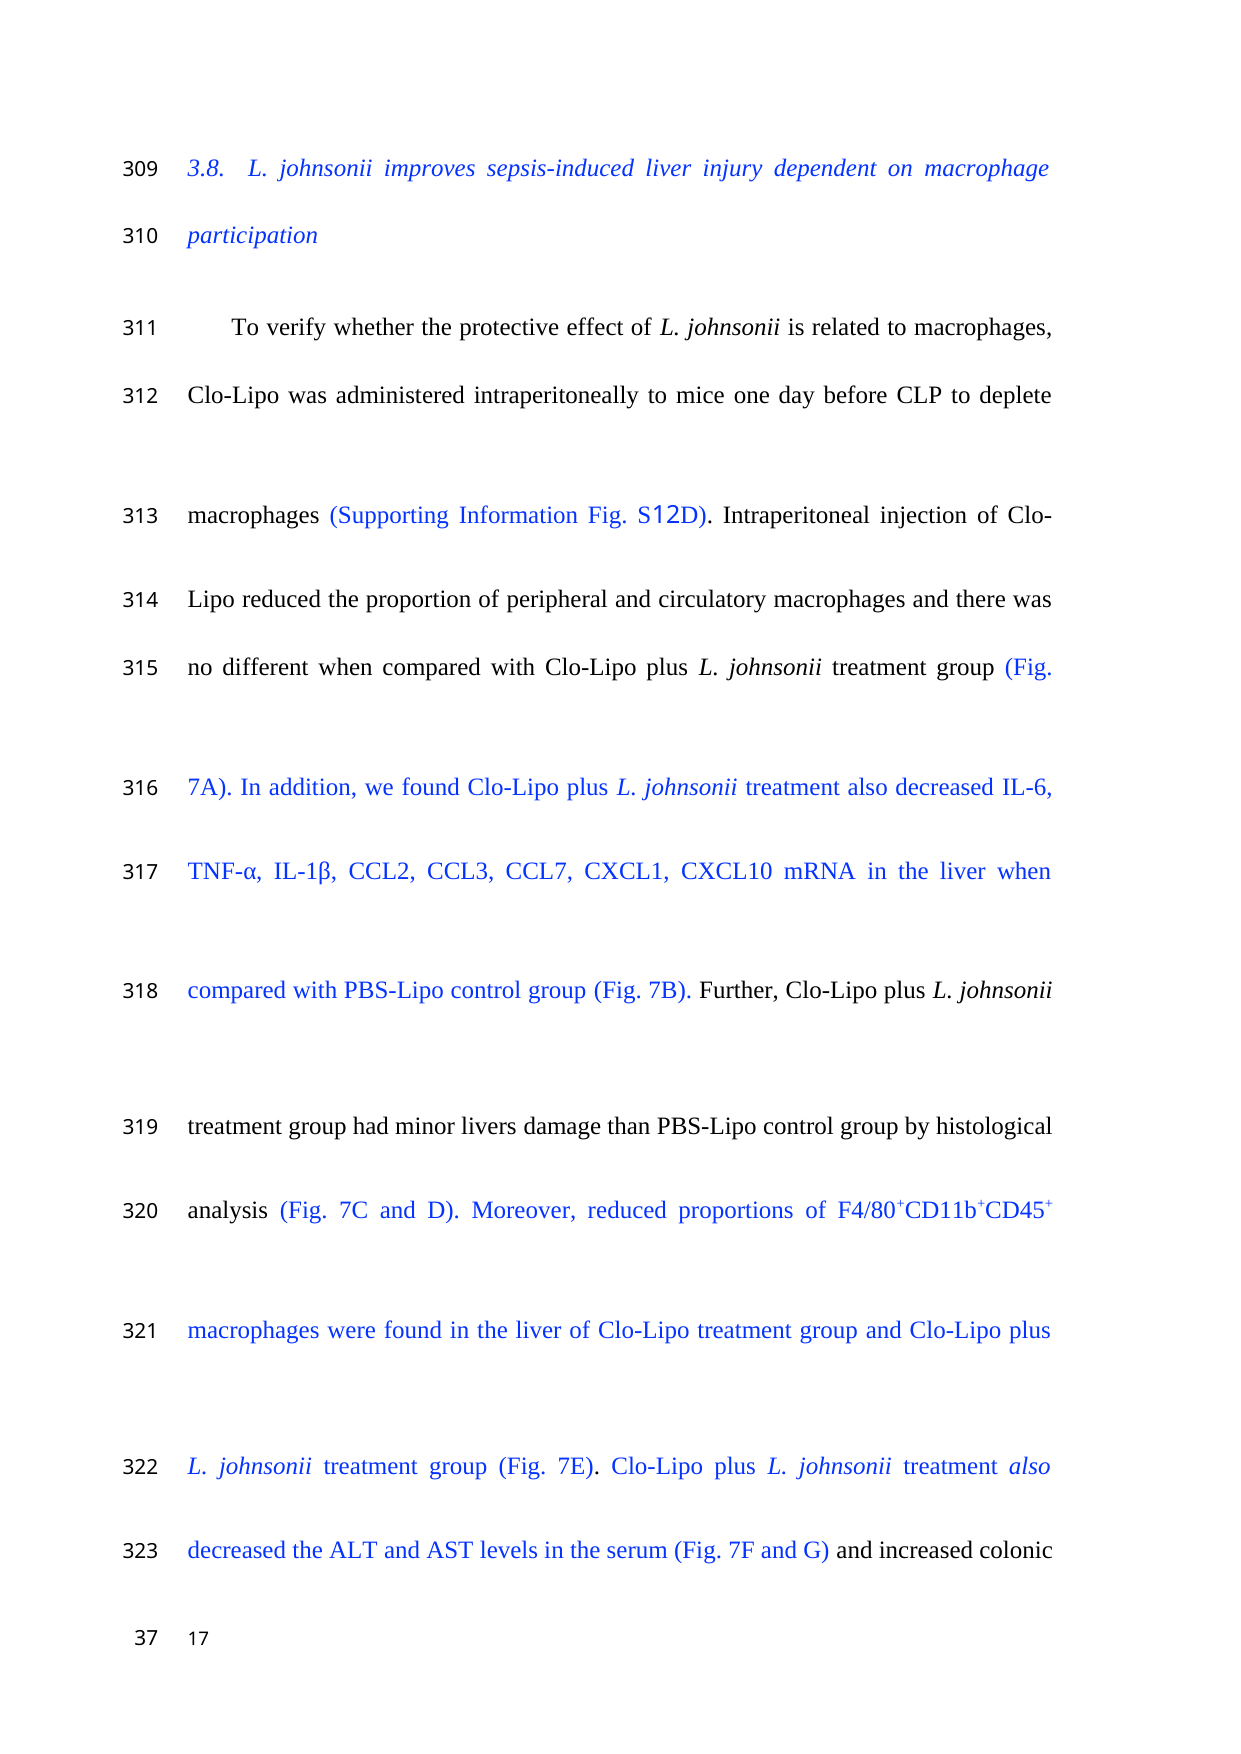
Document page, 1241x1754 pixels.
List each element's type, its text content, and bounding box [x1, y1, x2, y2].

text 3.8. L. johnsonii improves sepsis-induced liver injury dependent on macrophage participation [187, 150, 1053, 252]
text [187, 310, 1053, 1566]
